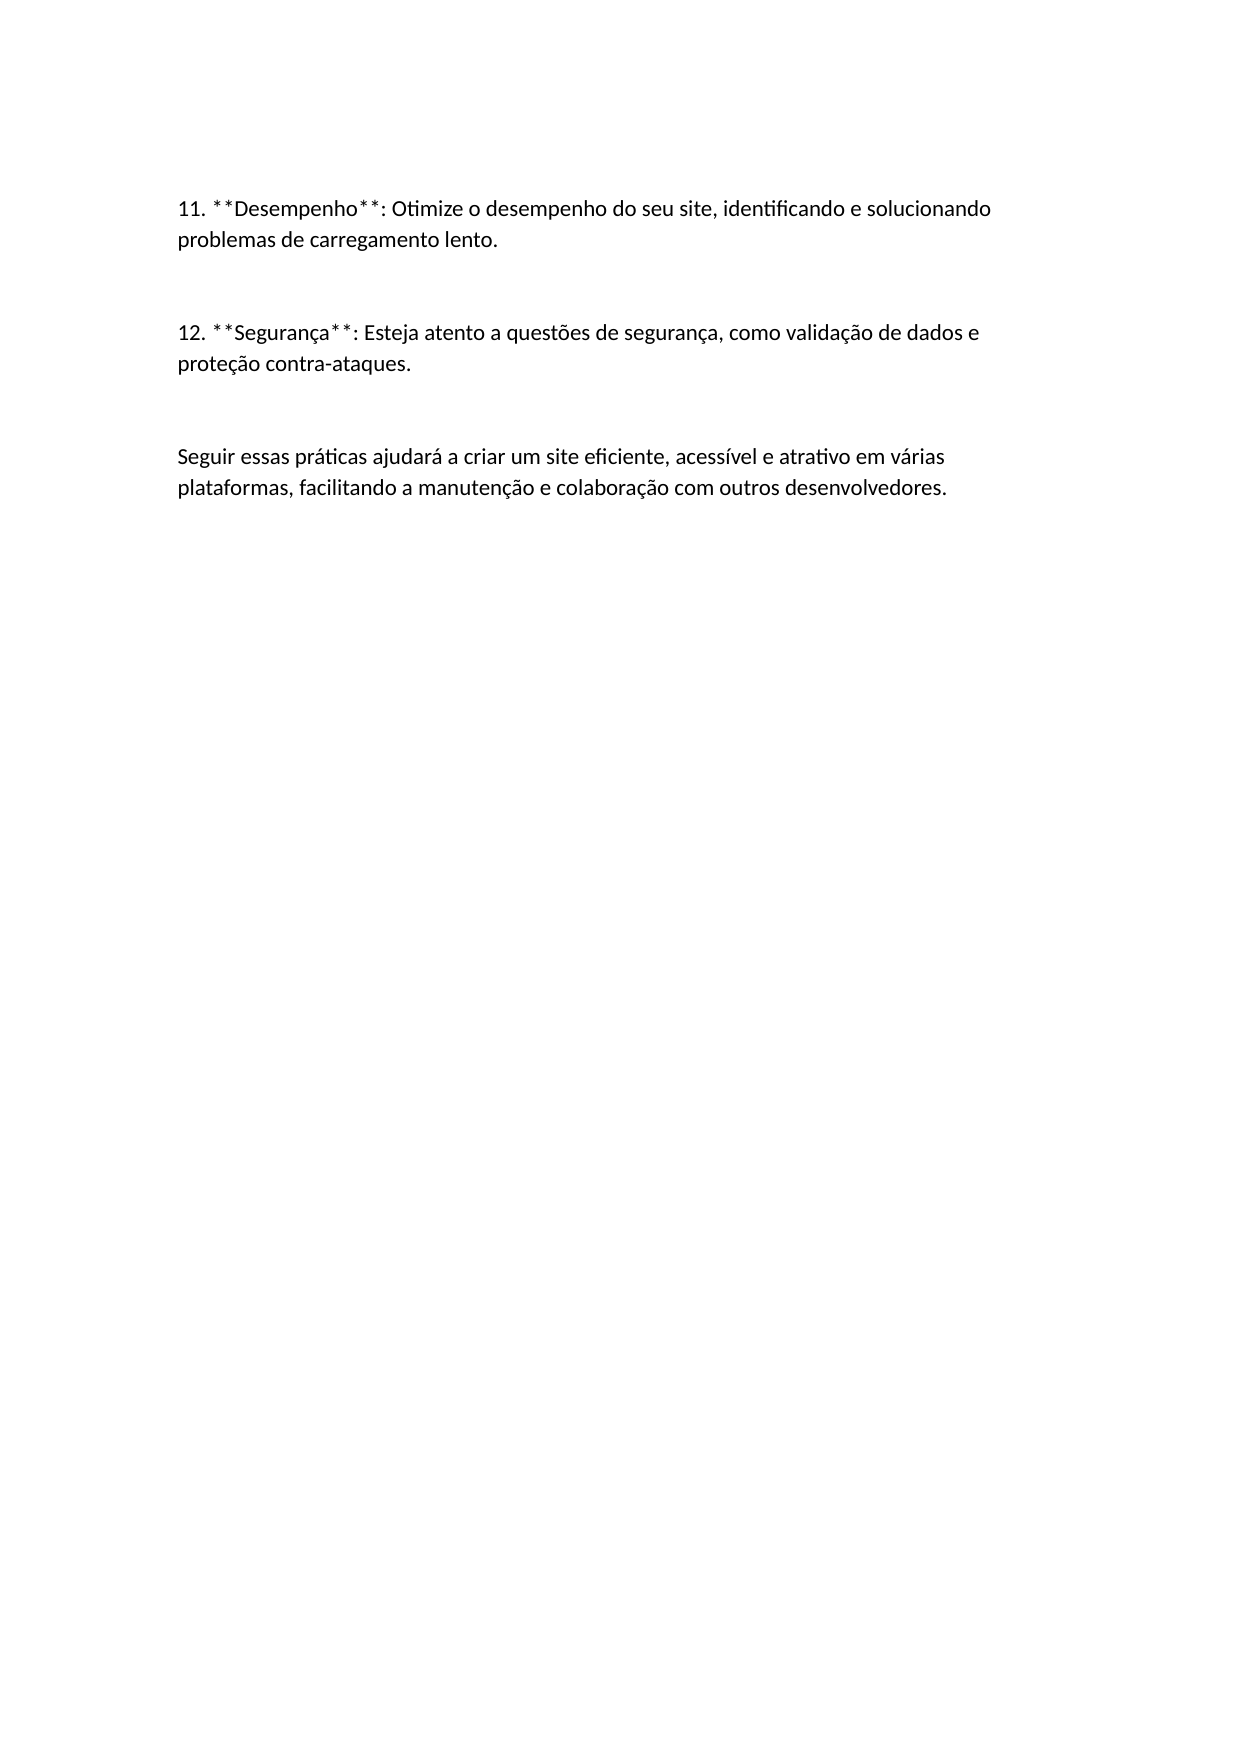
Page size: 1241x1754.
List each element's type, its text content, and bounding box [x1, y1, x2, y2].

text 11. **Desempenho**: Otimize o desempenho do seu site, identificando e solucionando problemas de carregamento lento. [177, 194, 1063, 253]
text Seguir essas práticas ajudará a criar um site eficiente, acessível e atrativo em várias plataformas, facilitando a manutenção e colaboração com outros desenvolvedores. [177, 442, 1063, 501]
text 12. **Segurança**: Esteja atento a questões de segurança, como validação de dados e proteção contra-ataques. [177, 318, 1063, 377]
